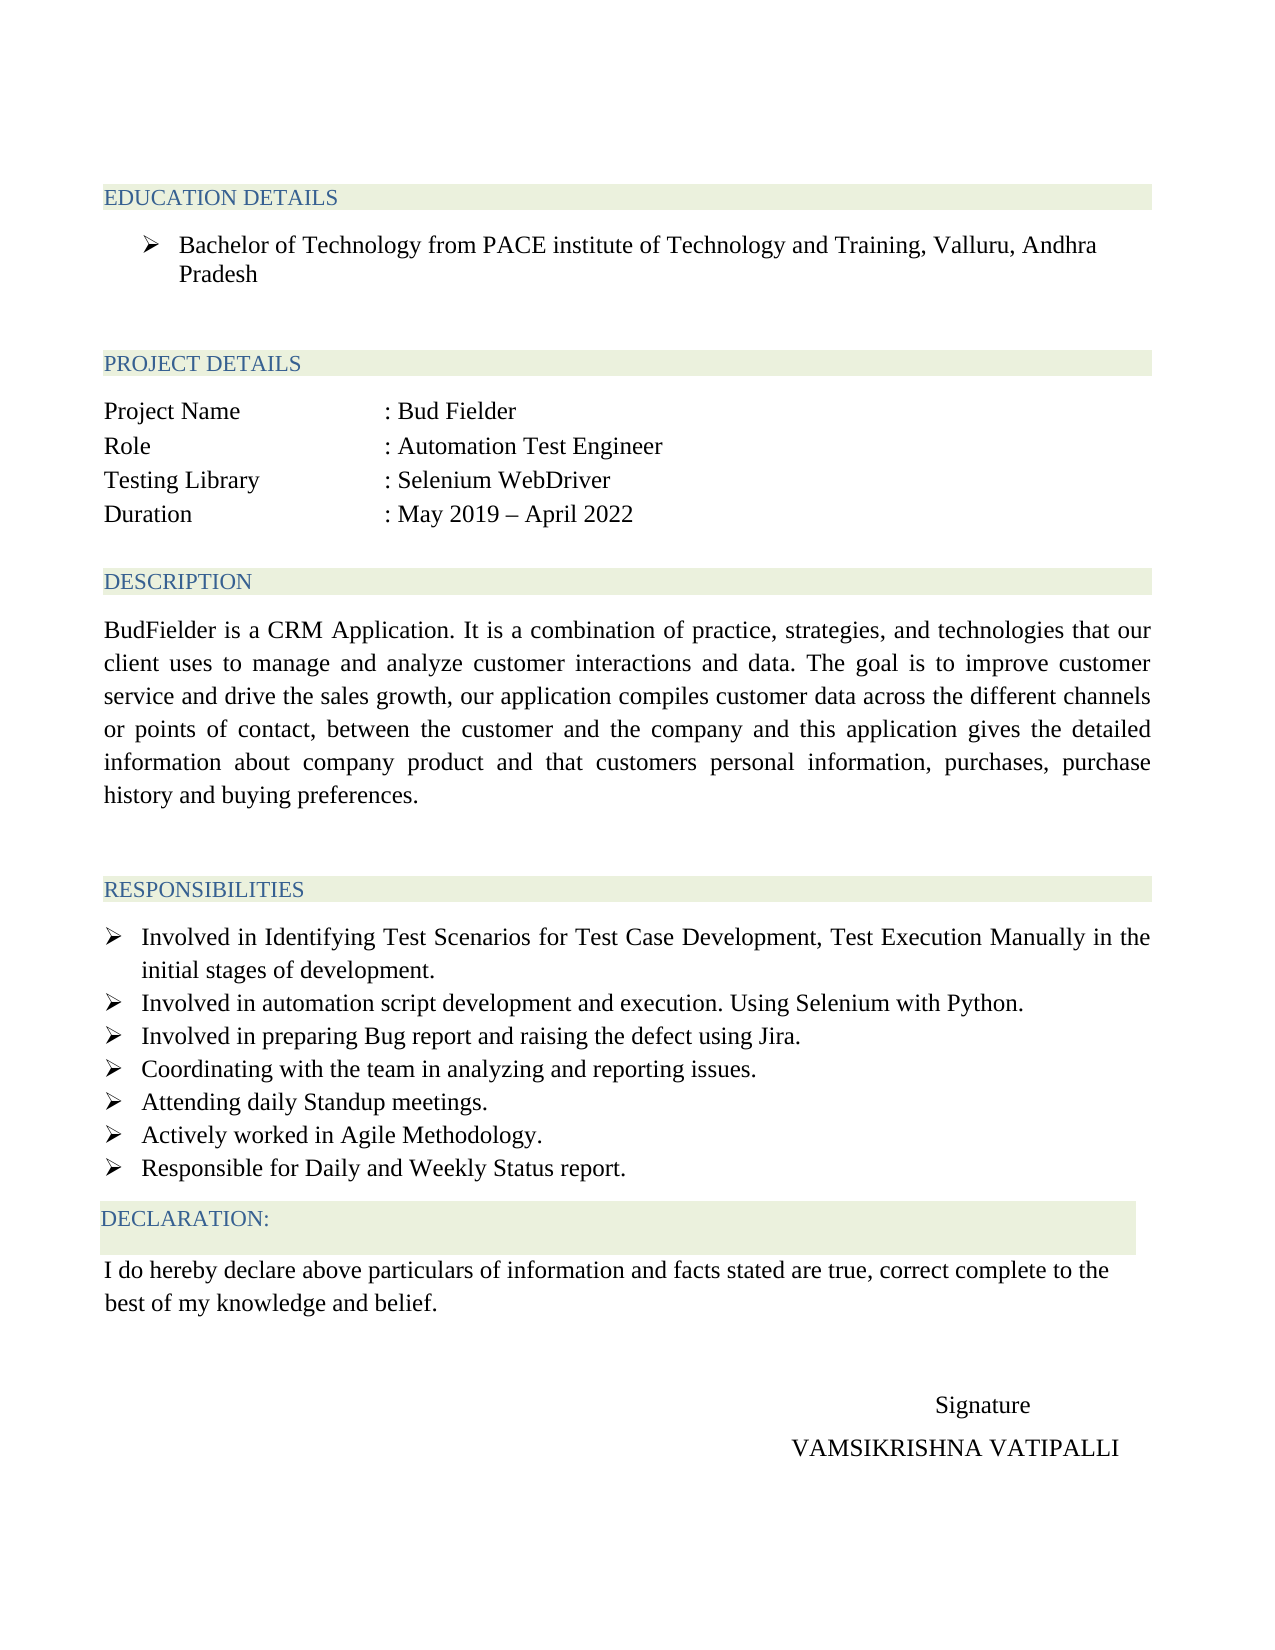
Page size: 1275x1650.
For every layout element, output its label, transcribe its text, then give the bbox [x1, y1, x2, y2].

list PROJECT DETAILS [103, 350, 1152, 376]
text VAMSIKRISHNA VATIPALLI [778, 1433, 1152, 1462]
list Responsible for Daily and Weekly Status report. [103, 1153, 1152, 1182]
table_header DECLARATION: [100, 1201, 413, 1255]
list EDUCATION DETAILS [103, 184, 1152, 210]
list Involved in preparing Bug report and raising the defect using Jira. [103, 1021, 1152, 1050]
list Involved in Identifying Test Scenarios for Test Case Development, Test Execution Manually in the initial stages of development. [103, 922, 1152, 984]
list Actively worked in Agile Methodology. [103, 1120, 1152, 1149]
list Bachelor of Technology from PACE institute of Technology and Training, Valluru, Andhra Pradesh [141, 231, 1152, 288]
text BudFielder is a CRM Application. It is a combination of practice, strategies, and technologies that our client uses to manage and analyze customer interactions and data. The goal is to improve customer service and drive the sales growth, our application compiles customer data across the different channels or points of contact, between the customer and the company and this application gives the detailed information about company product and that customers personal information, purchases, purchase history and buying preferences. [103, 615, 1152, 809]
text I do hereby declare above particulars of information and facts stated are true, correct complete to the best of my knowledge and belief. [103, 1255, 1152, 1317]
text Signature [928, 1390, 1152, 1419]
list Attending daily Standup meetings. [103, 1087, 1152, 1116]
list RESPONSIBILITIES [103, 876, 1152, 902]
table_header [413, 1201, 1136, 1255]
text Testing Library : Selenium WebDriver [103, 465, 1152, 494]
list Coordinating with the team in analyzing and reporting issues. [103, 1054, 1152, 1083]
text Duration : May 2019 – April 2022 [103, 499, 1152, 528]
text Role : Automation Test Engineer [103, 431, 1152, 459]
list Involved in automation script development and execution. Using Selenium with Python. [103, 988, 1152, 1017]
text Project Name : Bud Fielder [103, 396, 1152, 425]
list DESCRIPTION [103, 568, 1152, 595]
